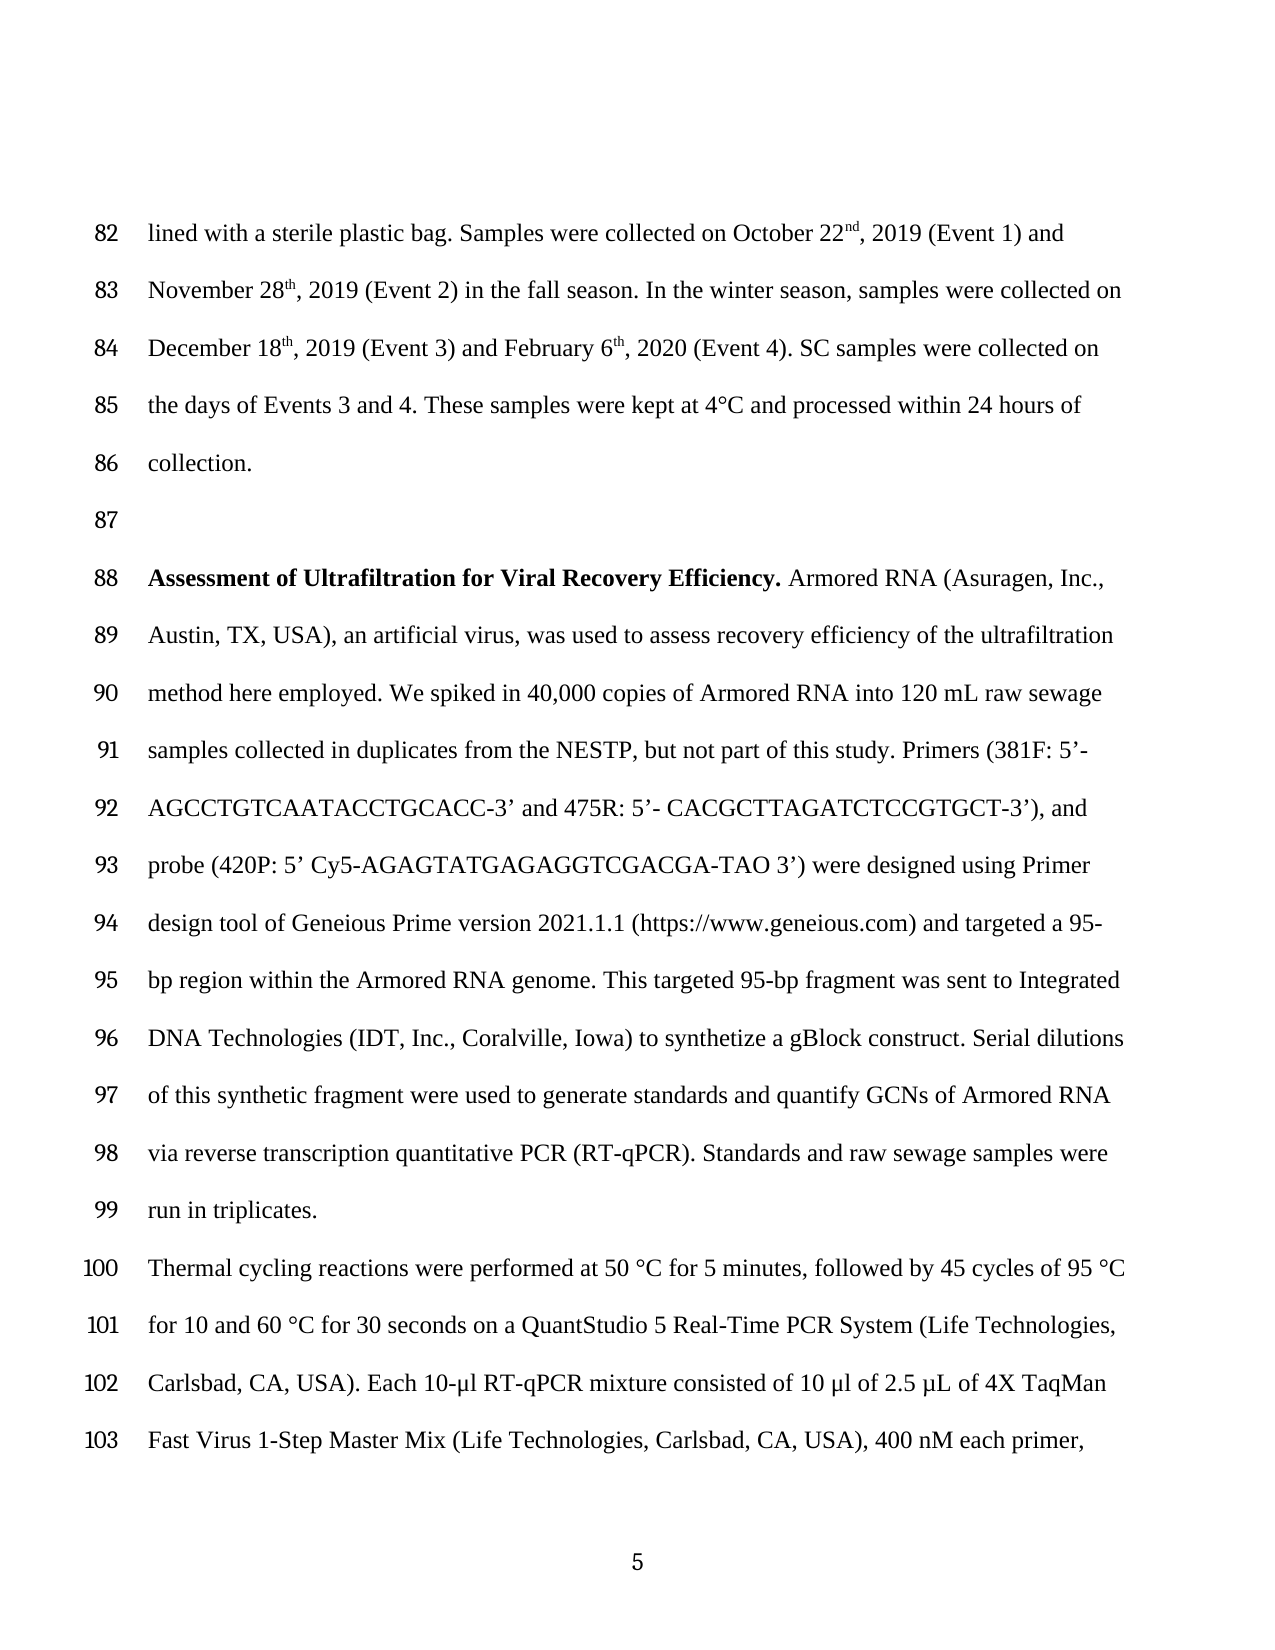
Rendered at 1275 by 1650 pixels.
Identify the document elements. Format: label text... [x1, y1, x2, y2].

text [148, 1253, 1127, 1454]
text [148, 218, 1127, 477]
text Assessment of Ultrafiltration for Viral Recovery Efficiency. Armored RNA (Asuragen, Inc., Austin, TX, USA), an artificial virus, was used to assess recovery efficiency of the ultrafiltration method here employed. We spiked in 40,000 copies of Armored RNA into 120 mL raw sewage samples collected in duplicates from the NESTP, but not part of this study. Primers (381F: 5’- AGCCTGTCAATACCTGCACC-3’ and 475R: 5’- CACGCTTAGATCTCCGTGCT-3’), and probe (420P: 5’ Cy5-AGAGTATGAGAGGTCGACGA-TAO 3’) were designed using Primer design tool of Geneious Prime version 2021.1.1 (https://www.geneious.com) and targeted a 95-bp region within the Armored RNA genome. This targeted 95-bp fragment was sent to Integrated DNA Technologies (IDT, Inc., Coralville, Iowa) to synthetize a gBlock construct. Serial dilutions of this synthetic fragment were used to generate standards and quantify GCNs of Armored RNA via reverse transcription quantitative PCR (RT-qPCR). Standards and raw sewage samples were run in triplicates. [148, 563, 1127, 1224]
